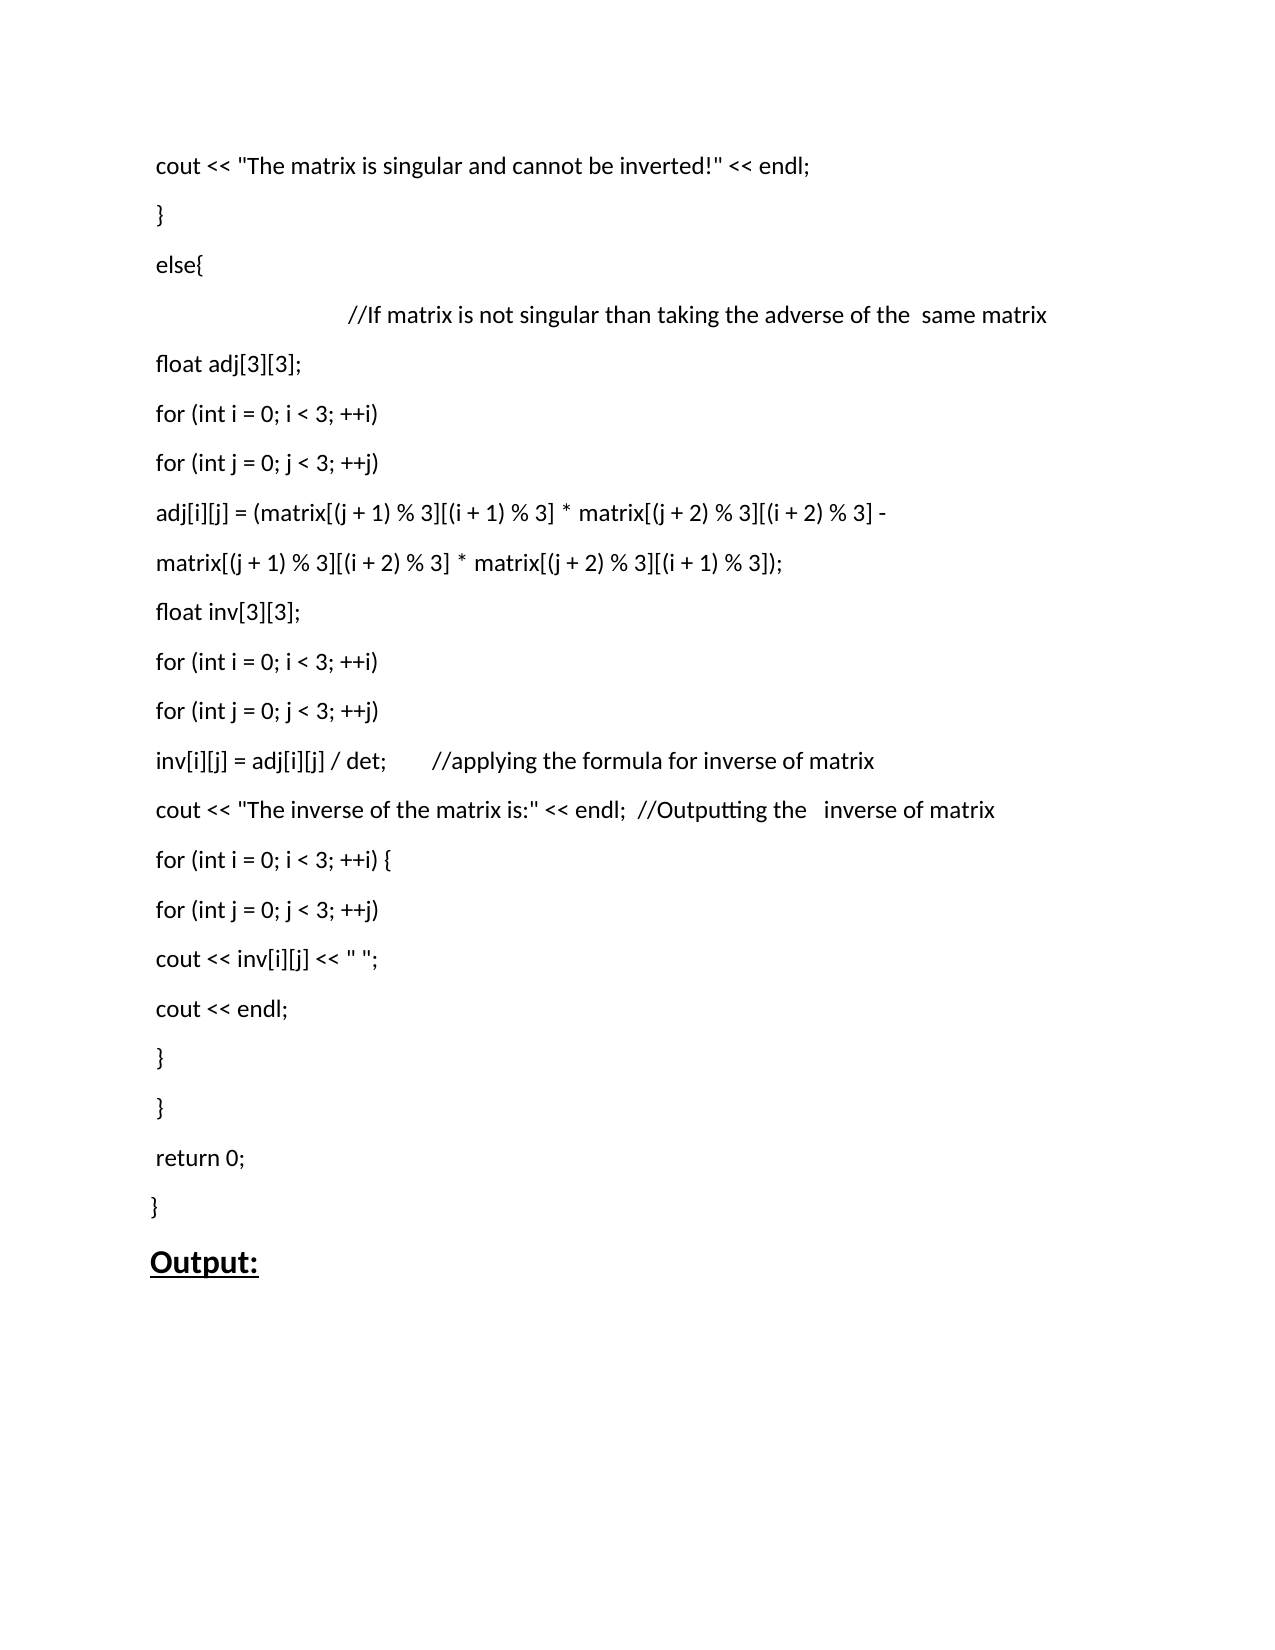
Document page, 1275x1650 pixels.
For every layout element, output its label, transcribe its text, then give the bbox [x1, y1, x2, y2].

text //If matrix is not singular than taking the adverse of the same matrix [150, 299, 1125, 329]
text } [150, 1191, 1125, 1222]
text for (int j = 0; j < 3; ++j) [150, 894, 1125, 924]
text cout << "The matrix is singular and cannot be inverted!" << endl; [150, 150, 1125, 181]
text for (int i = 0; i < 3; ++i) [150, 646, 1125, 676]
text return 0; [150, 1142, 1125, 1172]
text cout << "The inverse of the matrix is:" << endl; //Outputting the inverse of matrix [150, 794, 1125, 825]
text float adj[3][3]; [150, 348, 1125, 379]
text cout << inv[i][j] << " "; [150, 943, 1125, 974]
text float inv[3][3]; [150, 596, 1125, 627]
text else{ [150, 249, 1125, 280]
text adj[i][j] = (matrix[(j + 1) % 3][(i + 1) % 3] * matrix[(j + 2) % 3][(i + 2) % 3] - [150, 497, 1125, 528]
text for (int j = 0; j < 3; ++j) [150, 447, 1125, 478]
text } [150, 1092, 1125, 1123]
text matrix[(j + 1) % 3][(i + 2) % 3] * matrix[(j + 2) % 3][(i + 1) % 3]); [150, 547, 1125, 577]
text inv[i][j] = adj[i][j] / det; //applying the formula for inverse of matrix [150, 745, 1125, 776]
text } [150, 1042, 1125, 1073]
text } [150, 199, 1125, 230]
text for (int i = 0; i < 3; ++i) [150, 398, 1125, 428]
text for (int j = 0; j < 3; ++j) [150, 695, 1125, 726]
text cout << endl; [150, 993, 1125, 1023]
text Output: [150, 1241, 1125, 1282]
text for (int i = 0; i < 3; ++i) { [150, 844, 1125, 875]
